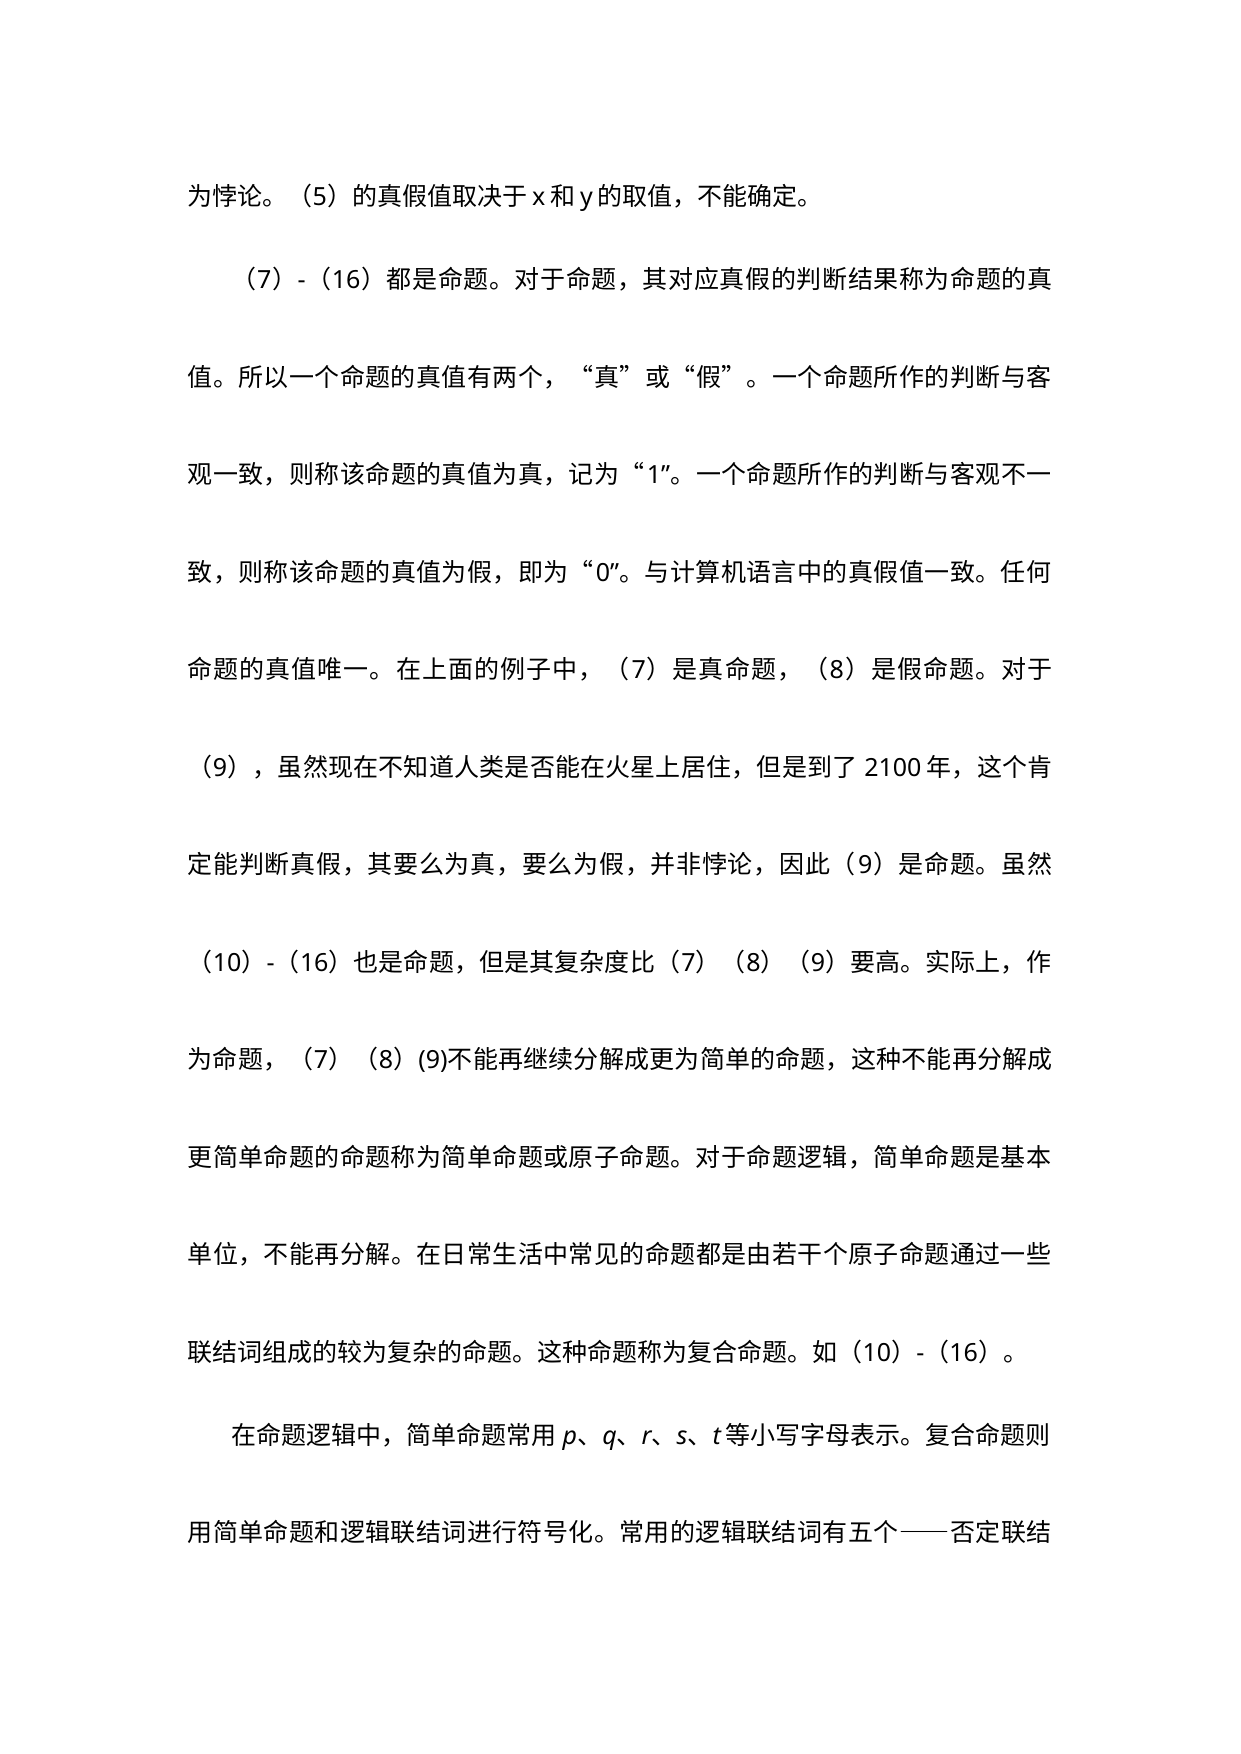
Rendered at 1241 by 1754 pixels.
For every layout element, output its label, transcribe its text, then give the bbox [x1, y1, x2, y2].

text 在命题逻辑中，简单命题常用p、q、r、s、t等小写字母表示。复合命题则用简单命题和逻辑联结词进行符号化。常用的逻辑联结词有五个——否定联结词、合取联结词、析取联结词、蕴含联结词、等价联结词。具体表示如表2.1所示： [187, 1401, 1053, 1563]
text （7）-（16）都是命题。对于命题，其对应真假的判断结果称为命题的真值。所以一个命题的真值有两个，“真”或“假”。一个命题所作的判断与客观一致，则称该命题的真值为真，记为“1”。一个命题所作的判断与客观不一致，则称该命题的真值为假，即为“0”。与计算机语言中的真假值一致。任何命题的真值唯一。在上面的例子中，（7）是真命题，（8）是假命题。对于（9），虽然现在不知道人类是否能在火星上居住，但是到了2100年，这个肯定能判断真假，其要么为真，要么为假，并非悖论，因此（9）是命题。虽然（10）-（16）也是命题，但是其复杂度比（7）（8）（9）要高。实际上，作为命题，（7）（8）(9)不能再继续分解成更为简单的命题，这种不能再分解成更简单命题的命题称为简单命题或原子命题。对于命题逻辑，简单命题是基本单位，不能再分解。在日常生活中常见的命题都是由若干个原子命题通过一些联结词组成的较为复杂的命题。这种命题称为复合命题。如（10）-（16）。 [187, 245, 1053, 1383]
text 在以上这些句子中，（1）-（6）都不是命题，其中（1）（2）（3）（6）不是陈述句。（4）不能判断真假，既不能说其为真又不能说其为假的陈述句称为悖论。（5）的真假值取决于x和y的取值，不能确定。 [187, 162, 1053, 227]
